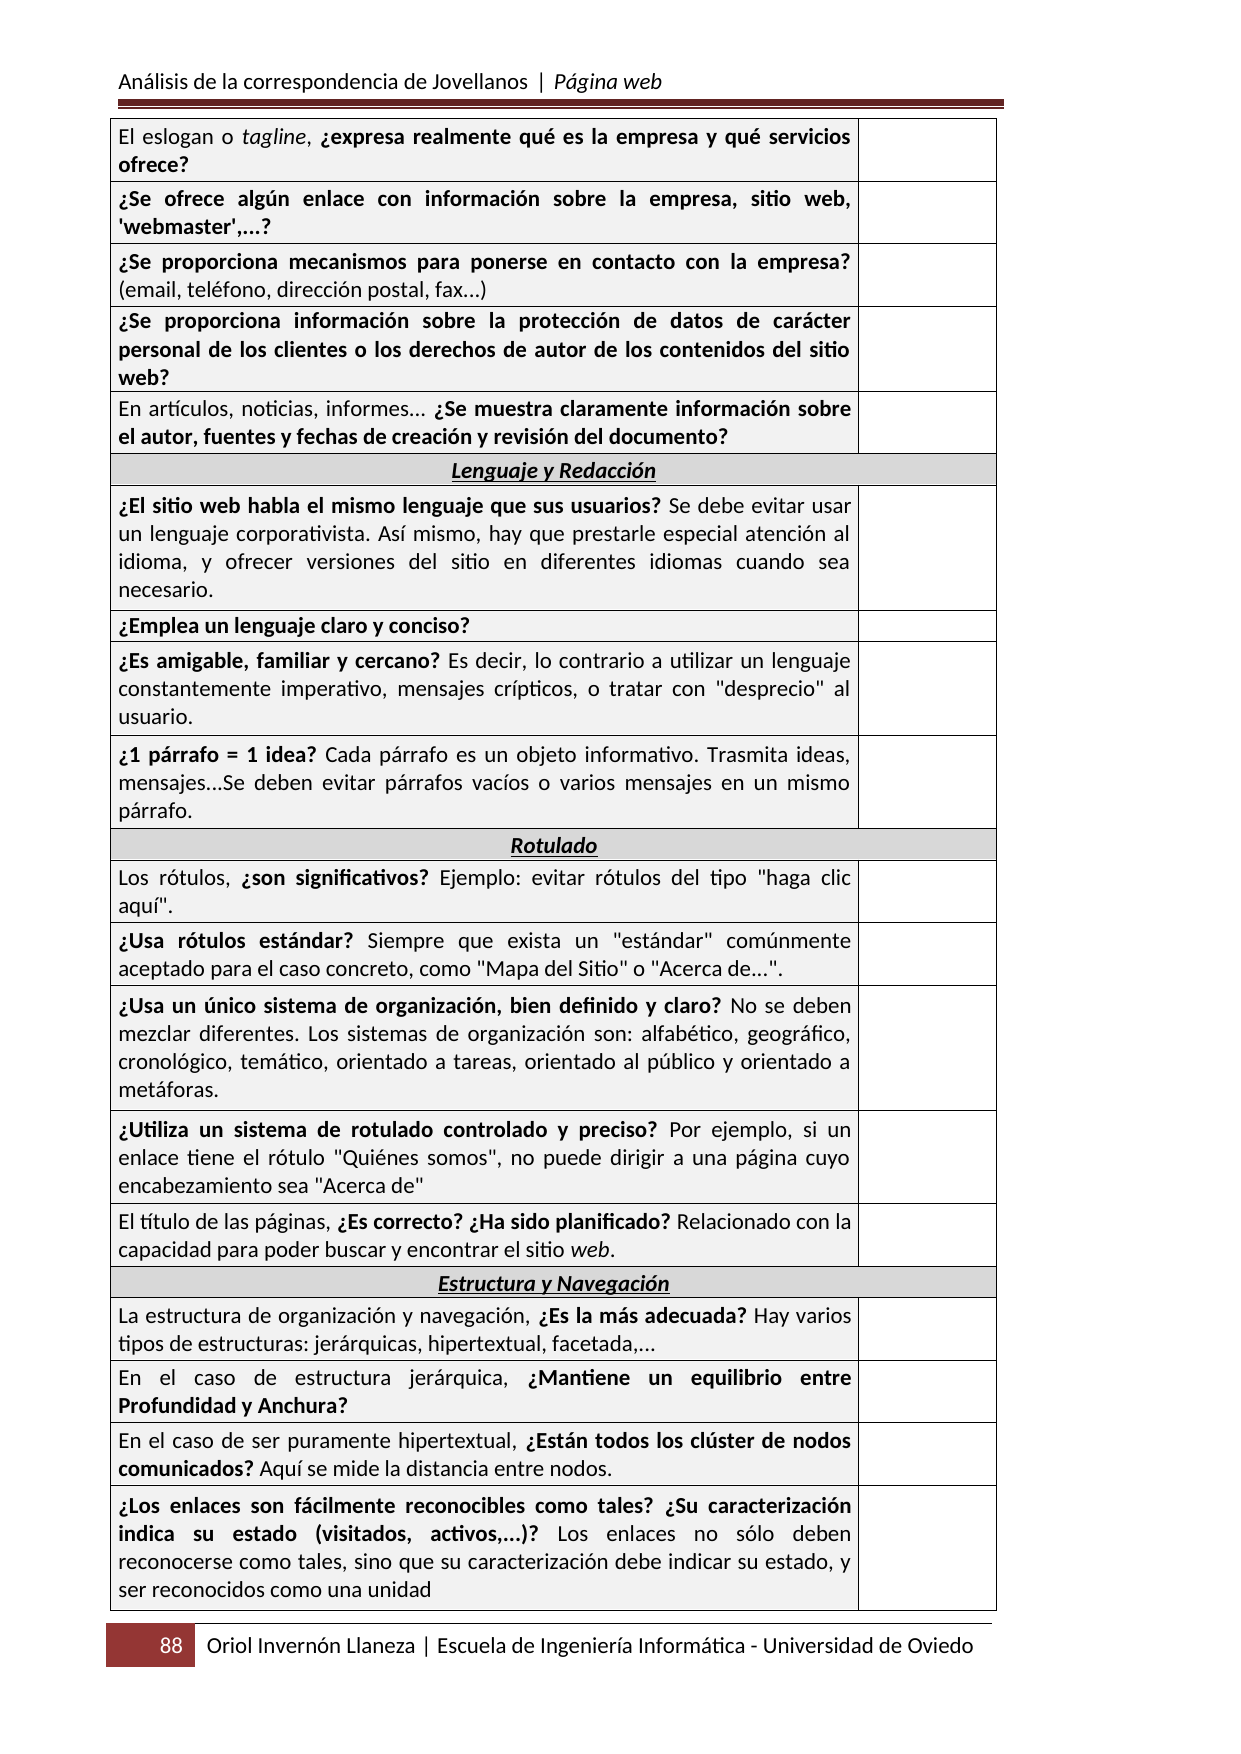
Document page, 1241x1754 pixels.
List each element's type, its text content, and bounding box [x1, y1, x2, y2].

table_cell Rotulado [111, 829, 996, 859]
table_cell [859, 486, 996, 609]
table_cell ¿El sitio web habla el mismo lenguaje que sus usuarios? Se debe evitar usar un lenguaje corporativista. Así mismo, hay que prestarle especial atención al idioma, y ofrecer versiones del sitio en diferentes idiomas cuando sea necesario. [111, 486, 858, 609]
table_cell Los rótulos, ¿son significativos? Ejemplo: evitar rótulos del tipo "haga clic aquí". [111, 861, 858, 922]
table_cell ¿Utiliza un sistema de rotulado controlado y preciso? Por ejemplo, si un enlace tiene el rótulo "Quiénes somos", no puede dirigir a una página cuyo encabezamiento sea "Acerca de" [111, 1111, 858, 1203]
table_cell [859, 923, 996, 984]
table_cell [859, 736, 996, 828]
table_cell La estructura de organización y navegación, ¿Es la más adecuada? Hay varios tipos de estructuras: jerárquicas, hipertextual, facetada,... [111, 1298, 858, 1359]
table_cell ¿Usa rótulos estándar? Siempre que exista un "estándar" comúnmente aceptado para el caso concreto, como "Mapa del Sitio" o "Acerca de...". [111, 923, 858, 984]
table_cell [859, 1204, 996, 1266]
table_cell [859, 1298, 996, 1359]
table_cell En el caso de ser puramente hipertextual, ¿Están todos los clúster de nodos comunicados? Aquí se mide la distancia entre nodos. [111, 1423, 858, 1484]
table_cell [859, 861, 996, 922]
table_cell El eslogan o tagline, ¿expresa realmente qué es la empresa y qué servicios ofrece? [111, 119, 858, 181]
table_cell El título de las páginas, ¿Es correcto? ¿Ha sido planificado? Relacionado con la capacidad para poder buscar y encontrar el sitio web. [111, 1204, 858, 1266]
table_cell [859, 1111, 996, 1203]
table_cell ¿Se proporciona información sobre la protección de datos de carácter personal de los clientes o los derechos de autor de los contenidos del sitio web? [111, 307, 858, 391]
table_cell ¿Se proporciona mecanismos para ponerse en contacto con la empresa? (email, teléfono, dirección postal, fax...) [111, 244, 858, 306]
table_cell [859, 611, 996, 641]
table_cell [859, 244, 996, 306]
table_cell ¿Usa un único sistema de organización, bien definido y claro? No se deben mezclar diferentes. Los sistemas de organización son: alfabético, geográfico, cronológico, temático, orientado a tareas, orientado al público y orientado a metáforas. [111, 986, 858, 1109]
table_cell En el caso de estructura jerárquica, ¿Mantiene un equilibrio entre Profundidad y Anchura? [111, 1361, 858, 1422]
table_cell En artículos, noticias, informes... ¿Se muestra claramente información sobre el autor, fuentes y fechas de creación y revisión del documento? [111, 392, 858, 453]
table_cell [859, 1361, 996, 1422]
table_cell Lenguaje y Redacción [111, 454, 996, 484]
table_cell Estructura y Navegación [111, 1267, 996, 1297]
table_cell ¿Se ofrece algún enlace con información sobre la empresa, sitio web, 'webmaster',...? [111, 182, 858, 243]
table_cell [859, 1423, 996, 1484]
table_cell [859, 392, 996, 453]
table_cell [859, 119, 996, 181]
table_cell ¿Es amigable, familiar y cercano? Es decir, lo contrario a utilizar un lenguaje constantemente imperativo, mensajes crípticos, o tratar con "desprecio" al usuario. [111, 642, 858, 734]
table_cell [859, 307, 996, 391]
table_cell [859, 642, 996, 734]
table_cell [859, 986, 996, 1109]
table_cell [859, 182, 996, 243]
table_cell ¿Emplea un lenguaje claro y conciso? [111, 611, 858, 641]
table_cell ¿1 párrafo = 1 idea? Cada párrafo es un objeto informativo. Trasmita ideas, mensajes...Se deben evitar párrafos vacíos o varios mensajes en un mismo párrafo. [111, 736, 858, 828]
table_cell [859, 1486, 996, 1609]
